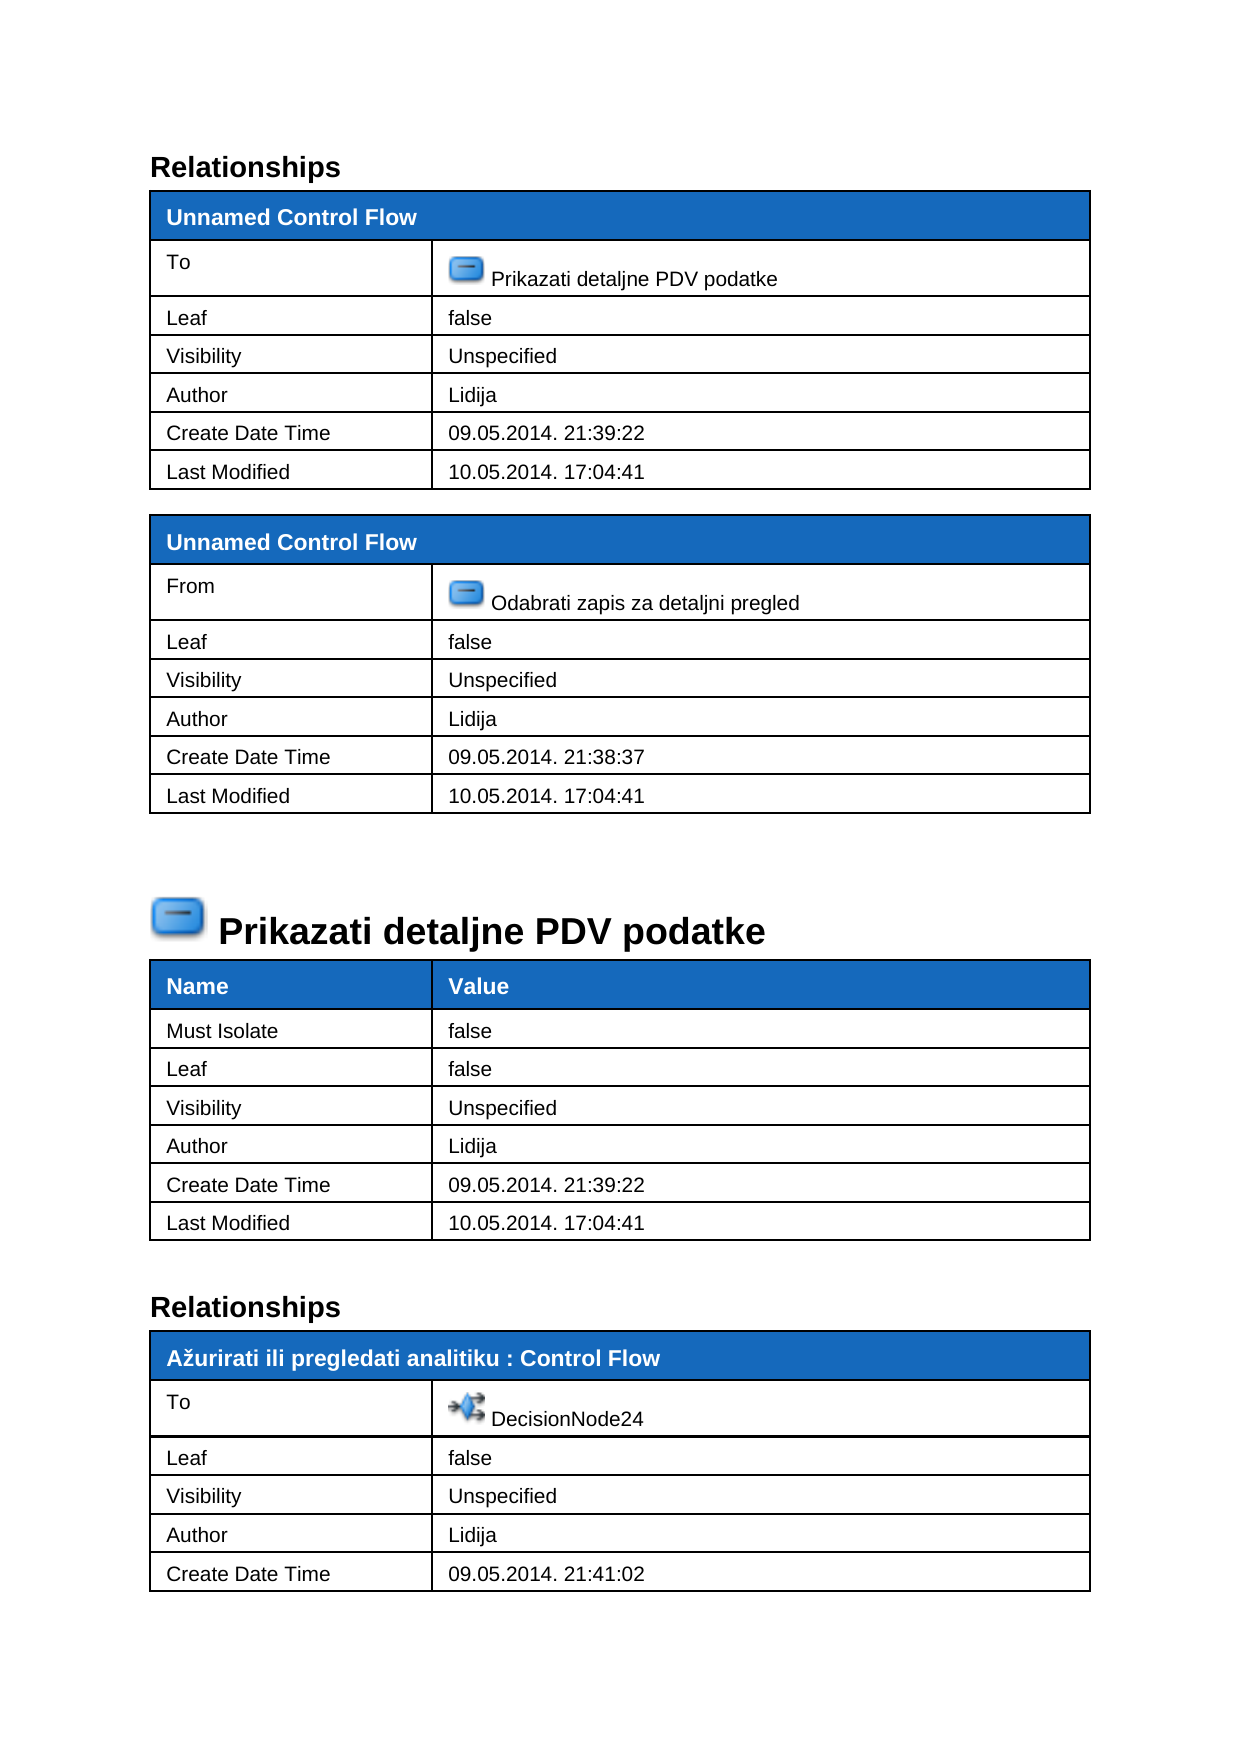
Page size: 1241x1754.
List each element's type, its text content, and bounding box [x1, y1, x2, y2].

table_cell 10.05.2014. 17:04:41 [433, 1203, 1089, 1239]
table_cell Lidija [433, 698, 1089, 735]
table_cell Visibility [151, 660, 431, 696]
picture [448, 573, 485, 611]
table_cell Must Isolate [151, 1010, 431, 1047]
table_cell Last Modified [151, 775, 431, 812]
table_cell 10.05.2014. 17:04:41 [433, 775, 1089, 812]
table_cell Author [151, 1126, 431, 1162]
subtitle Relationships [150, 150, 1090, 183]
table_cell Leaf [151, 1049, 431, 1085]
table_header Name [151, 961, 431, 1008]
subtitle Relationships [150, 1290, 1090, 1324]
picture [448, 1389, 485, 1427]
table_cell false [433, 1010, 1089, 1047]
table_cell Lidija [433, 1515, 1089, 1551]
table_cell Visibility [151, 1087, 431, 1124]
subtitle Prikazati detaljne PDV podatke [150, 887, 1090, 952]
table_cell false [433, 1438, 1089, 1474]
table_cell Unspecified [433, 660, 1089, 696]
table_cell 10.05.2014. 17:04:41 [433, 451, 1089, 488]
table_cell false [433, 297, 1089, 334]
table_cell Author [151, 374, 431, 411]
table_cell DecisionNode24 [433, 1381, 1089, 1435]
table_cell Author [151, 1515, 431, 1551]
table_cell Visibility [151, 336, 431, 372]
table_cell 09.05.2014. 21:41:02 [433, 1553, 1089, 1589]
table_header Unnamed Control Flow [151, 516, 1089, 563]
table_cell Last Modified [151, 451, 431, 488]
table_cell Lidija [433, 374, 1089, 411]
table_cell Author [151, 698, 431, 735]
table_cell Last Modified [151, 1203, 431, 1239]
table_cell Odabrati zapis za detaljni pregled [433, 565, 1089, 619]
table_cell Create Date Time [151, 1553, 431, 1589]
table_cell Unspecified [433, 1476, 1089, 1512]
table_cell Prikazati detaljne PDV podatke [433, 241, 1089, 295]
table_cell 09.05.2014. 21:39:22 [433, 1164, 1089, 1201]
picture [448, 249, 485, 287]
table_header Value [433, 961, 1089, 1008]
table_cell Create Date Time [151, 413, 431, 449]
table_cell To [151, 1381, 431, 1435]
table_cell Create Date Time [151, 737, 431, 773]
table_cell Unspecified [433, 1087, 1089, 1124]
table_cell Unspecified [433, 336, 1089, 372]
table_cell Visibility [151, 1476, 431, 1512]
table_cell Leaf [151, 621, 431, 658]
table_cell From [151, 565, 431, 619]
table_header Unnamed Control Flow [151, 192, 1089, 239]
table_cell Leaf [151, 297, 431, 334]
table_cell Leaf [151, 1438, 431, 1474]
picture [150, 886, 208, 945]
table_header Ažurirati ili pregledati analitiku : Control Flow [151, 1332, 1089, 1379]
table_cell Create Date Time [151, 1164, 431, 1201]
table_cell To [151, 241, 431, 295]
table_cell 09.05.2014. 21:38:37 [433, 737, 1089, 773]
table_cell Lidija [433, 1126, 1089, 1162]
table_cell 09.05.2014. 21:39:22 [433, 413, 1089, 449]
table_cell false [433, 1049, 1089, 1085]
table_cell false [433, 621, 1089, 658]
